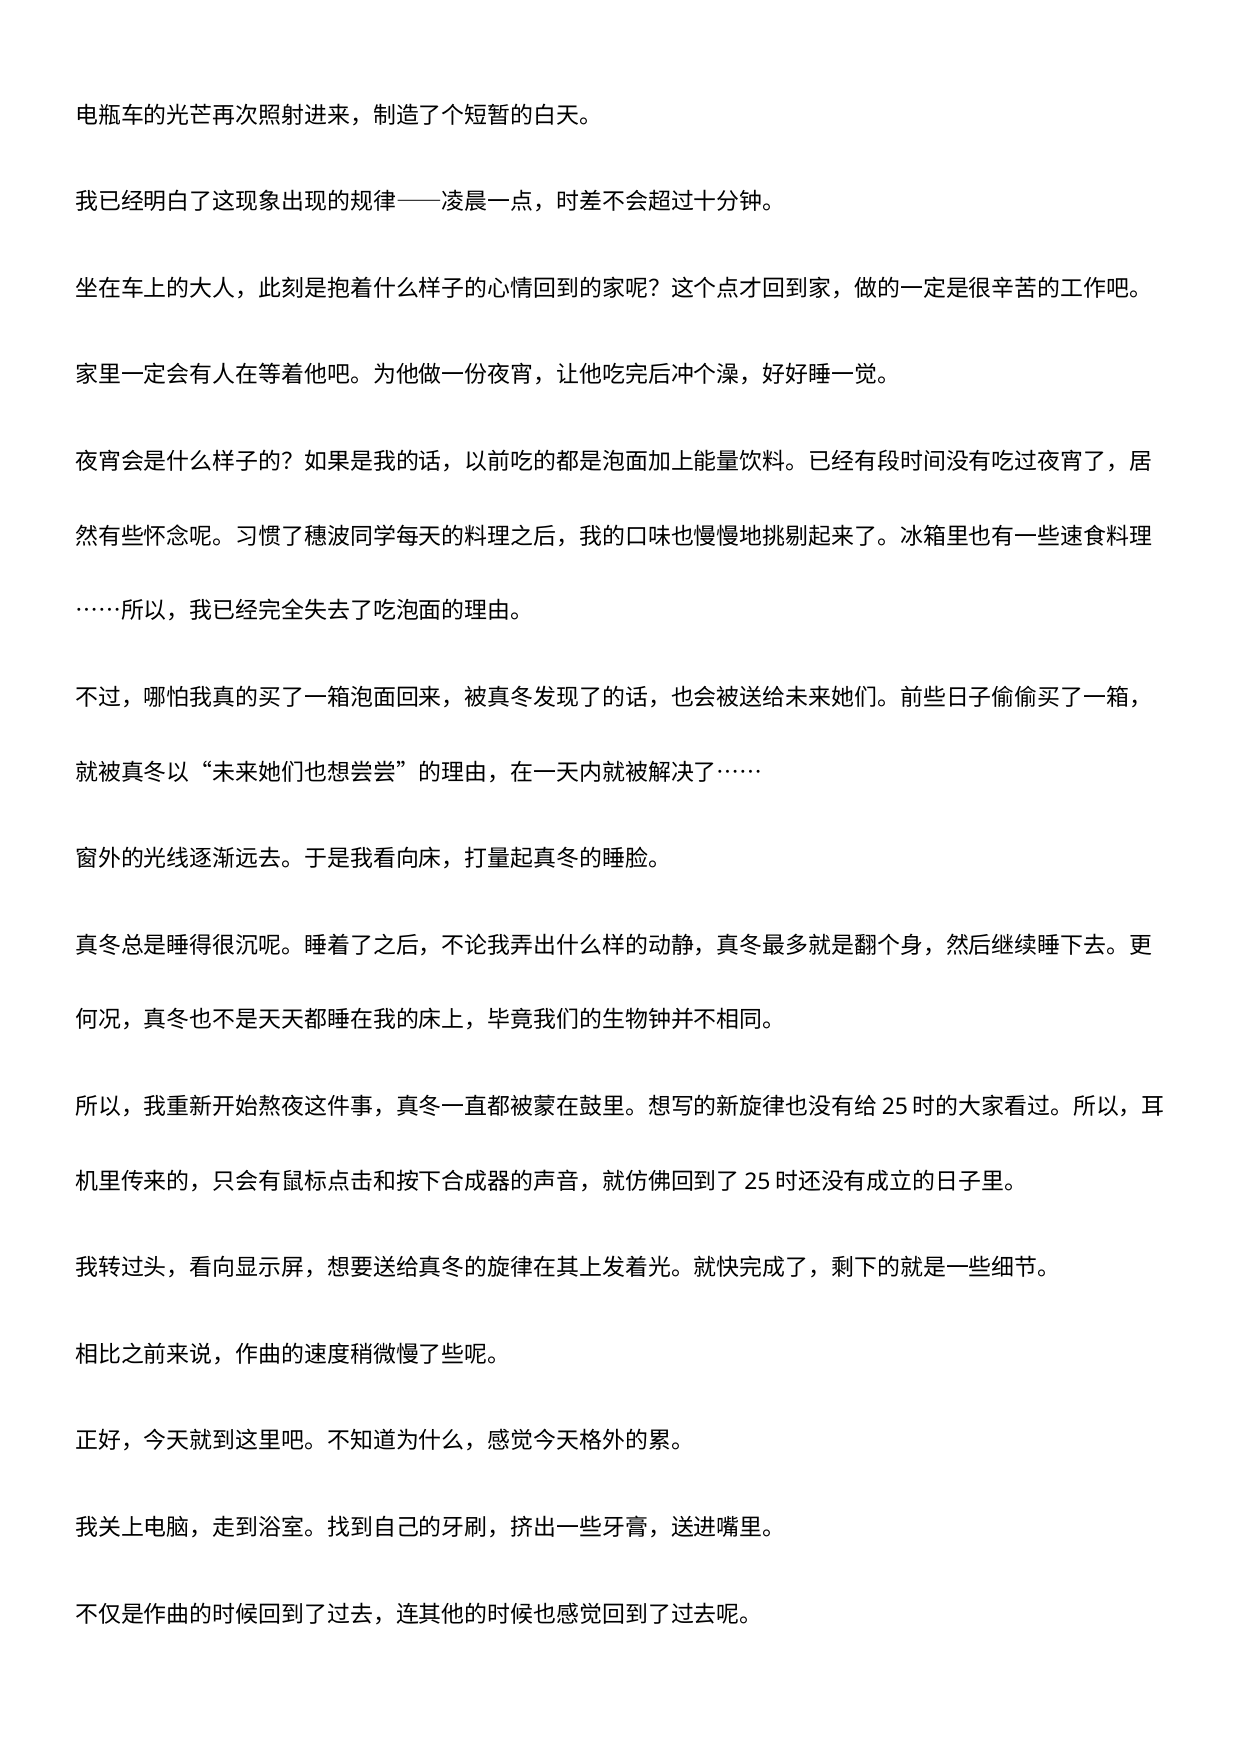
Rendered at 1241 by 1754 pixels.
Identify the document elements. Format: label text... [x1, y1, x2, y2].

text 窗外的光线逐渐远去。于是我看向床，打量起真冬的睡脸。 [75, 824, 1165, 889]
text 不仅是作曲的时候回到了过去，连其他的时候也感觉回到了过去呢。 [75, 1579, 1165, 1644]
text 真冬总是睡得很沉呢。睡着了之后，不论我弄出什么样的动静，真冬最多就是翻个身，然后继续睡下去。更何况，真冬也不是天天都睡在我的床上，毕竟我们的生物钟并不相同。 [75, 911, 1165, 1050]
text 正好，今天就到这里吧。不知道为什么，感觉今天格外的累。 [75, 1406, 1165, 1471]
text 坐在车上的大人，此刻是抱着什么样子的心情回到的家呢？这个点才回到家，做的一定是很辛苦的工作吧。 [75, 254, 1165, 319]
text 夜宵会是什么样子的？如果是我的话，以前吃的都是泡面加上能量饮料。已经有段时间没有吃过夜宵了，居然有些怀念呢。习惯了穗波同学每天的料理之后，我的口味也慢慢地挑剔起来了。冰箱里也有一些速食料理……所以，我已经完全失去了吃泡面的理由。 [75, 427, 1165, 641]
text 我关上电脑，走到浴室。找到自己的牙刷，挤出一些牙膏，送进嘴里。 [75, 1493, 1165, 1558]
text 相比之前来说，作曲的速度稍微慢了些呢。 [75, 1320, 1165, 1385]
text 电瓶车的光芒再次照射进来，制造了个短暂的白天。 [75, 81, 1165, 146]
text 所以，我重新开始熬夜这件事，真冬一直都被蒙在鼓里。想写的新旋律也没有给25时的大家看过。所以，耳机里传来的，只会有鼠标点击和按下合成器的声音，就仿佛回到了25时还没有成立的日子里。 [75, 1072, 1165, 1212]
text 不过，哪怕我真的买了一箱泡面回来，被真冬发现了的话，也会被送给未来她们。前些日子偷偷买了一箱，就被真冬以“未来她们也想尝尝”的理由，在一天内就被解决了…… [75, 663, 1165, 803]
text 我已经明白了这现象出现的规律——凌晨一点，时差不会超过十分钟。 [75, 167, 1165, 232]
text 家里一定会有人在等着他吧。为他做一份夜宵，让他吃完后冲个澡，好好睡一觉。 [75, 340, 1165, 405]
text 我转过头，看向显示屏，想要送给真冬的旋律在其上发着光。就快完成了，剩下的就是一些细节。 [75, 1233, 1165, 1298]
